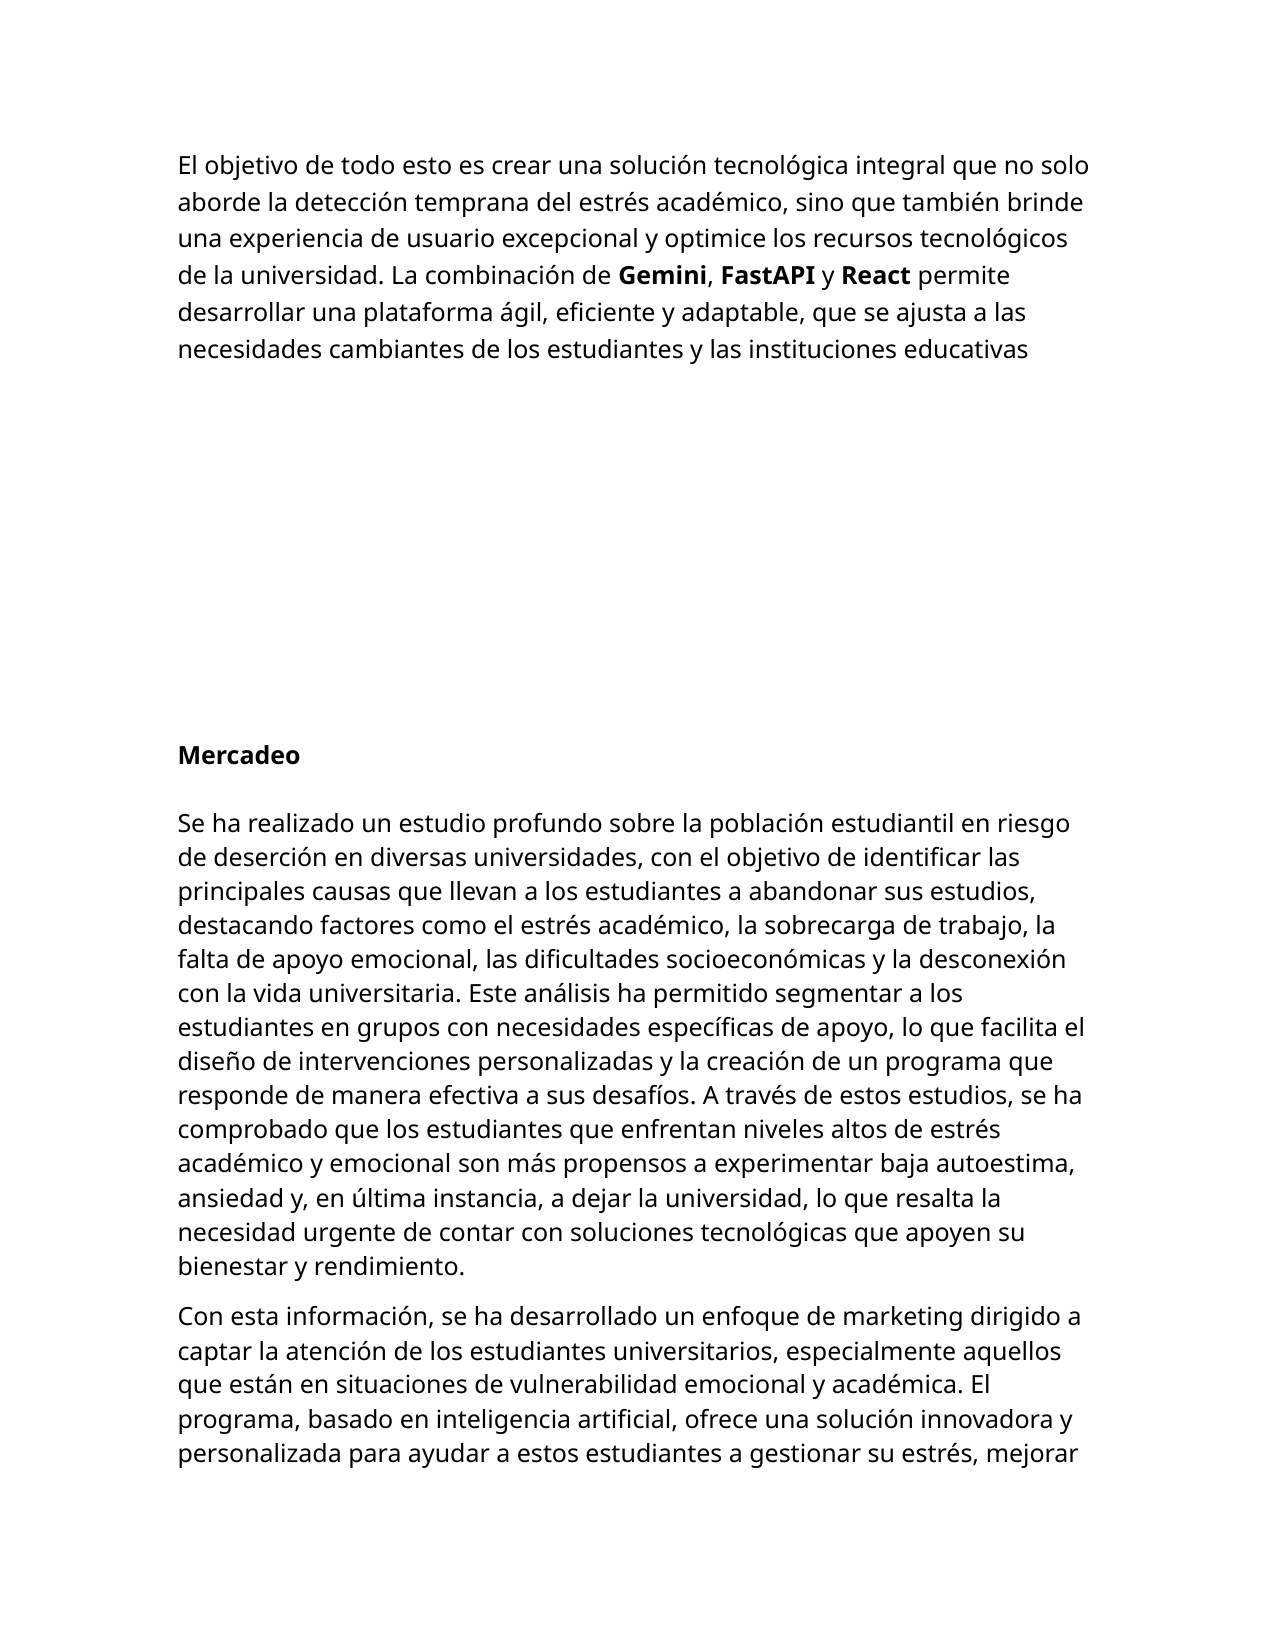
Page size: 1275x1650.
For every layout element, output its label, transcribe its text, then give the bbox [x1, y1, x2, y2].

text El objetivo de todo esto es crear una solución tecnológica integral que no solo aborde la detección temprana del estrés académico, sino que también brinde una experiencia de usuario excepcional y optimice los recursos tecnológicos de la universidad. La combinación de Gemini, FastAPI y React permite desarrollar una plataforma ágil, eficiente y adaptable, que se ajusta a las necesidades cambiantes de los estudiantes y las instituciones educativas [177, 148, 1098, 366]
text Mercadeo [177, 738, 1098, 772]
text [177, 1299, 1098, 1469]
text Se ha realizado un estudio profundo sobre la población estudiantil en riesgo de deserción en diversas universidades, con el objetivo de identificar las principales causas que llevan a los estudiantes a abandonar sus estudios, destacando factores como el estrés académico, la sobrecarga de trabajo, la falta de apoyo emocional, las dificultades socioeconómicas y la desconexión con la vida universitaria. Este análisis ha permitido segmentar a los estudiantes en grupos con necesidades específicas de apoyo, lo que facilita el diseño de intervenciones personalizadas y la creación de un programa que responde de manera efectiva a sus desafíos. A través de estos estudios, se ha comprobado que los estudiantes que enfrentan niveles altos de estrés académico y emocional son más propensos a experimentar baja autoestima, ansiedad y, en última instancia, a dejar la universidad, lo que resalta la necesidad urgente de contar con soluciones tecnológicas que apoyen su bienestar y rendimiento. [177, 806, 1098, 1282]
